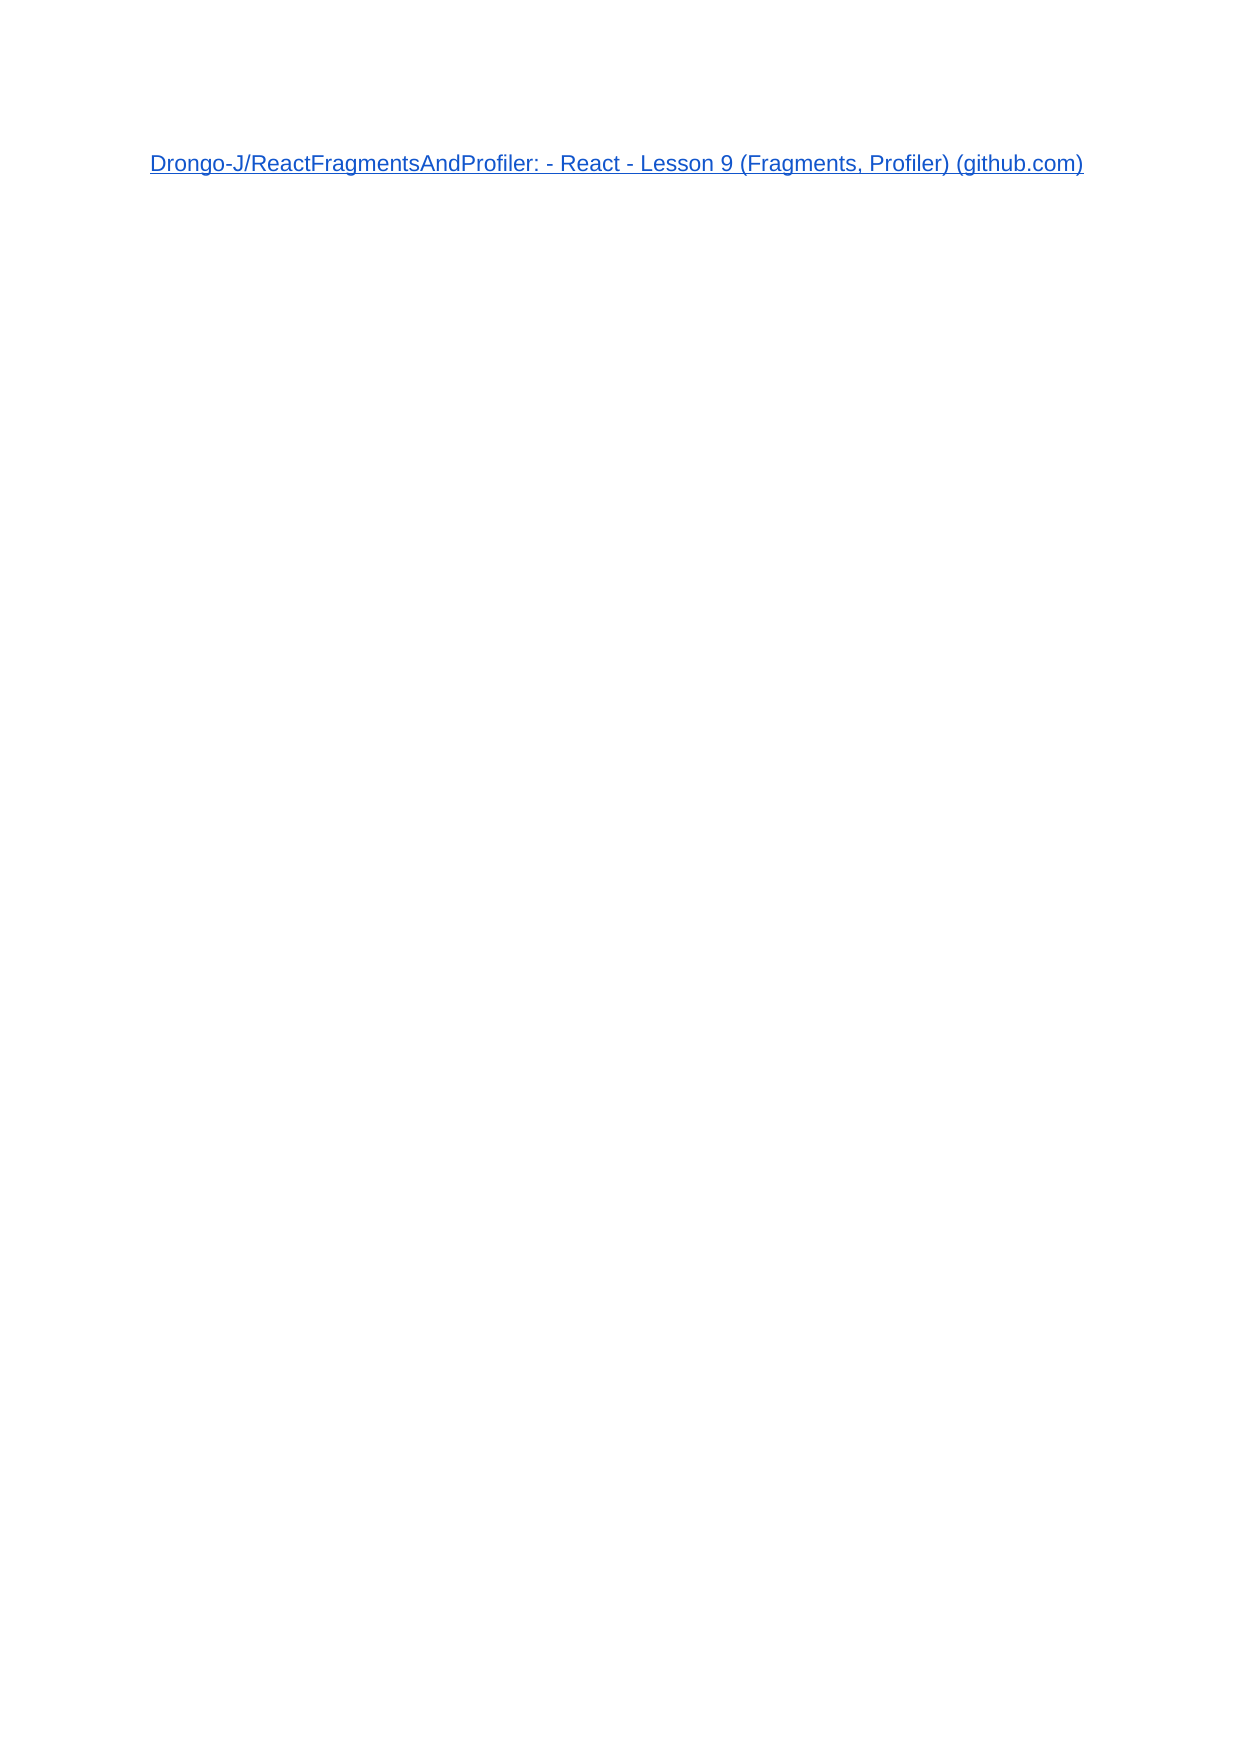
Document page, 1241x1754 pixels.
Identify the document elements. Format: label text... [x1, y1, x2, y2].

text Drongo-J/ReactFragmentsAndProfiler: - React - Lesson 9 (Fragments, Profiler) (github.com) [150, 150, 1090, 176]
